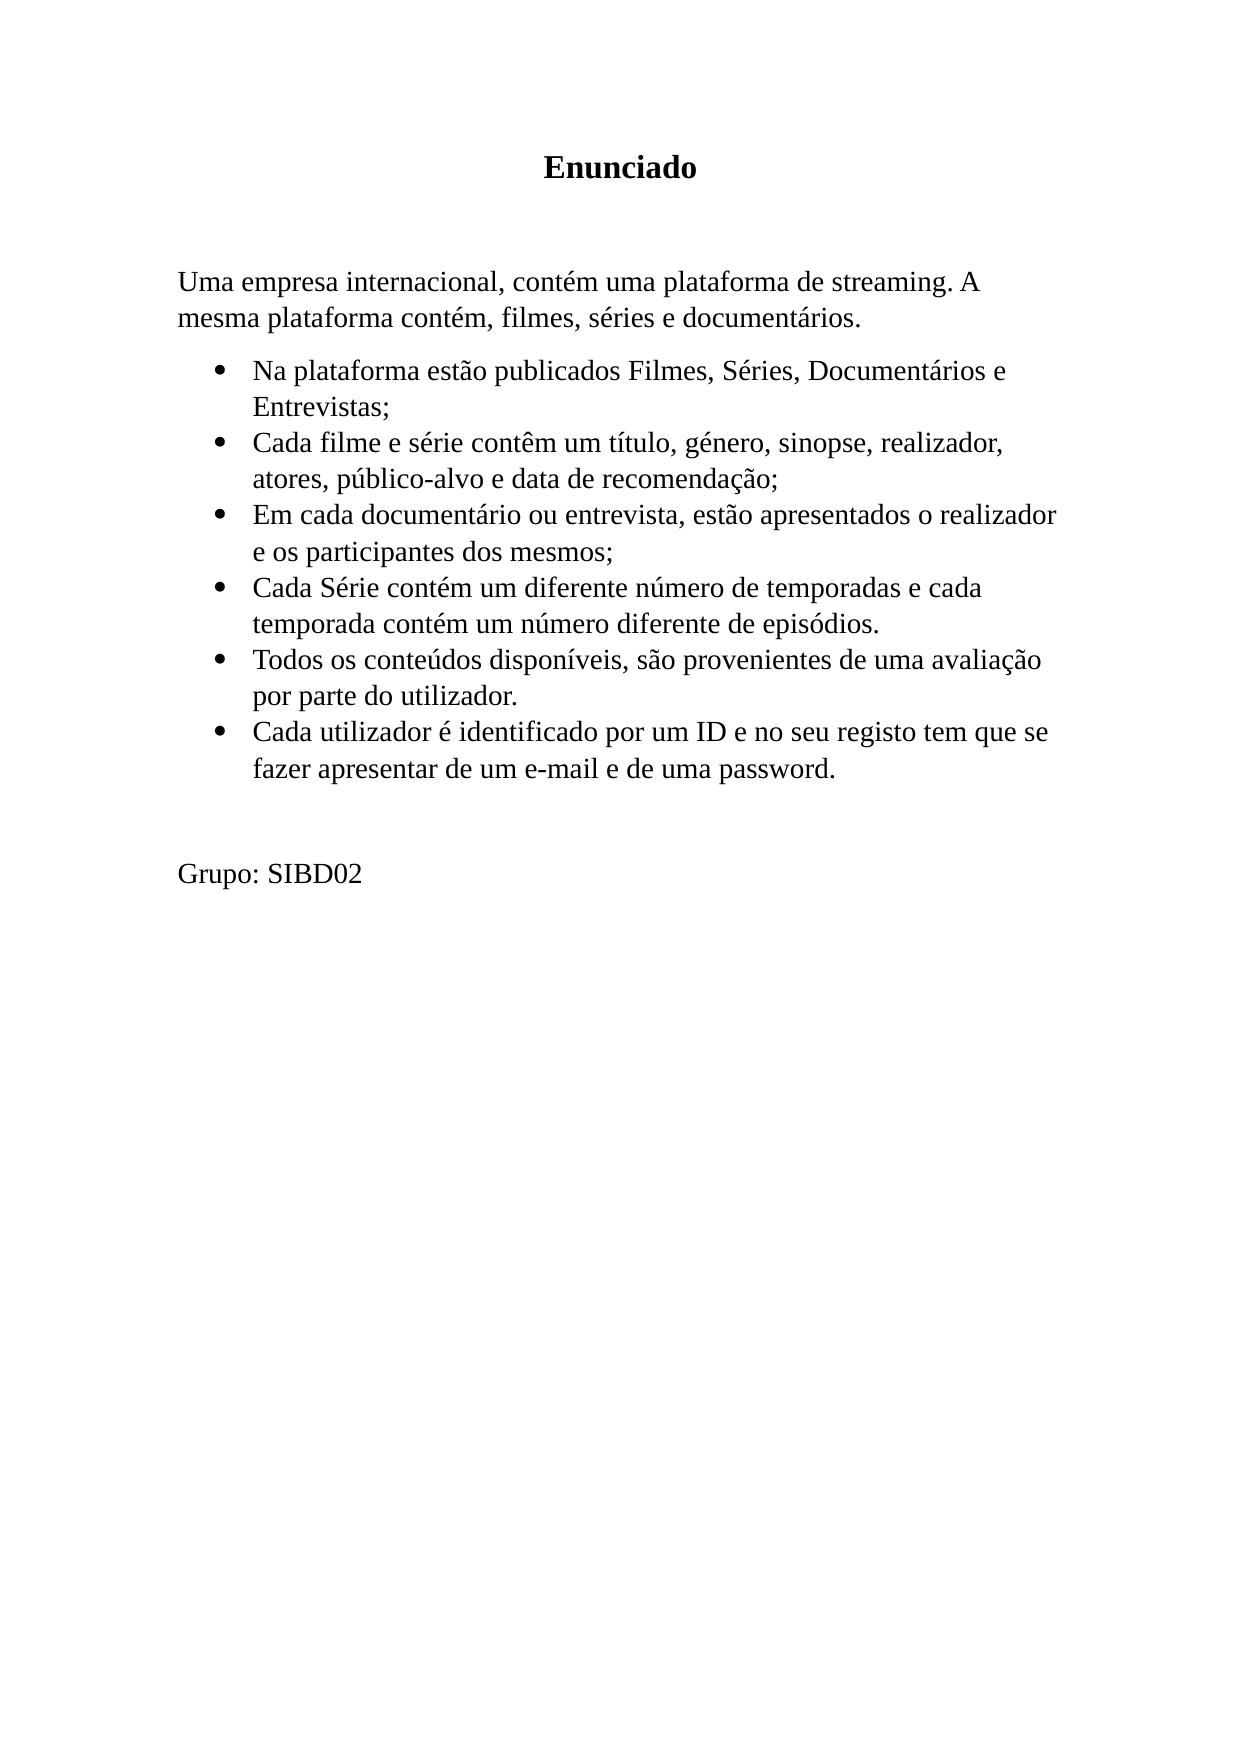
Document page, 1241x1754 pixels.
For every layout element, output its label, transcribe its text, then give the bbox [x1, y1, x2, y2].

text Uma empresa internacional, contém uma plataforma de streaming. A mesma plataforma contém, filmes, séries e documentários. [177, 264, 1063, 333]
list Em cada documentário ou entrevista, estão apresentados o realizador e os participantes dos mesmos; [215, 497, 1063, 567]
text Enunciado [177, 148, 1063, 186]
text Grupo: SIBD02 [177, 856, 1063, 890]
list Cada filme e série contêm um título, género, sinopse, realizador, atores, público-alvo e data de recomendação; [215, 425, 1063, 495]
list Todos os conteúdos disponíveis, são provenientes de uma avaliação por parte do utilizador. [215, 642, 1063, 712]
list Na plataforma estão publicados Filmes, Séries, Documentários e Entrevistas; [215, 353, 1063, 422]
list Cada Série contém um diferente número de temporadas e cada temporada contém um número diferente de episódios. [215, 570, 1063, 639]
list Cada utilizador é identificado por um ID e no seu registo tem que se fazer apresentar de um e-mail e de uma password. [215, 714, 1063, 784]
